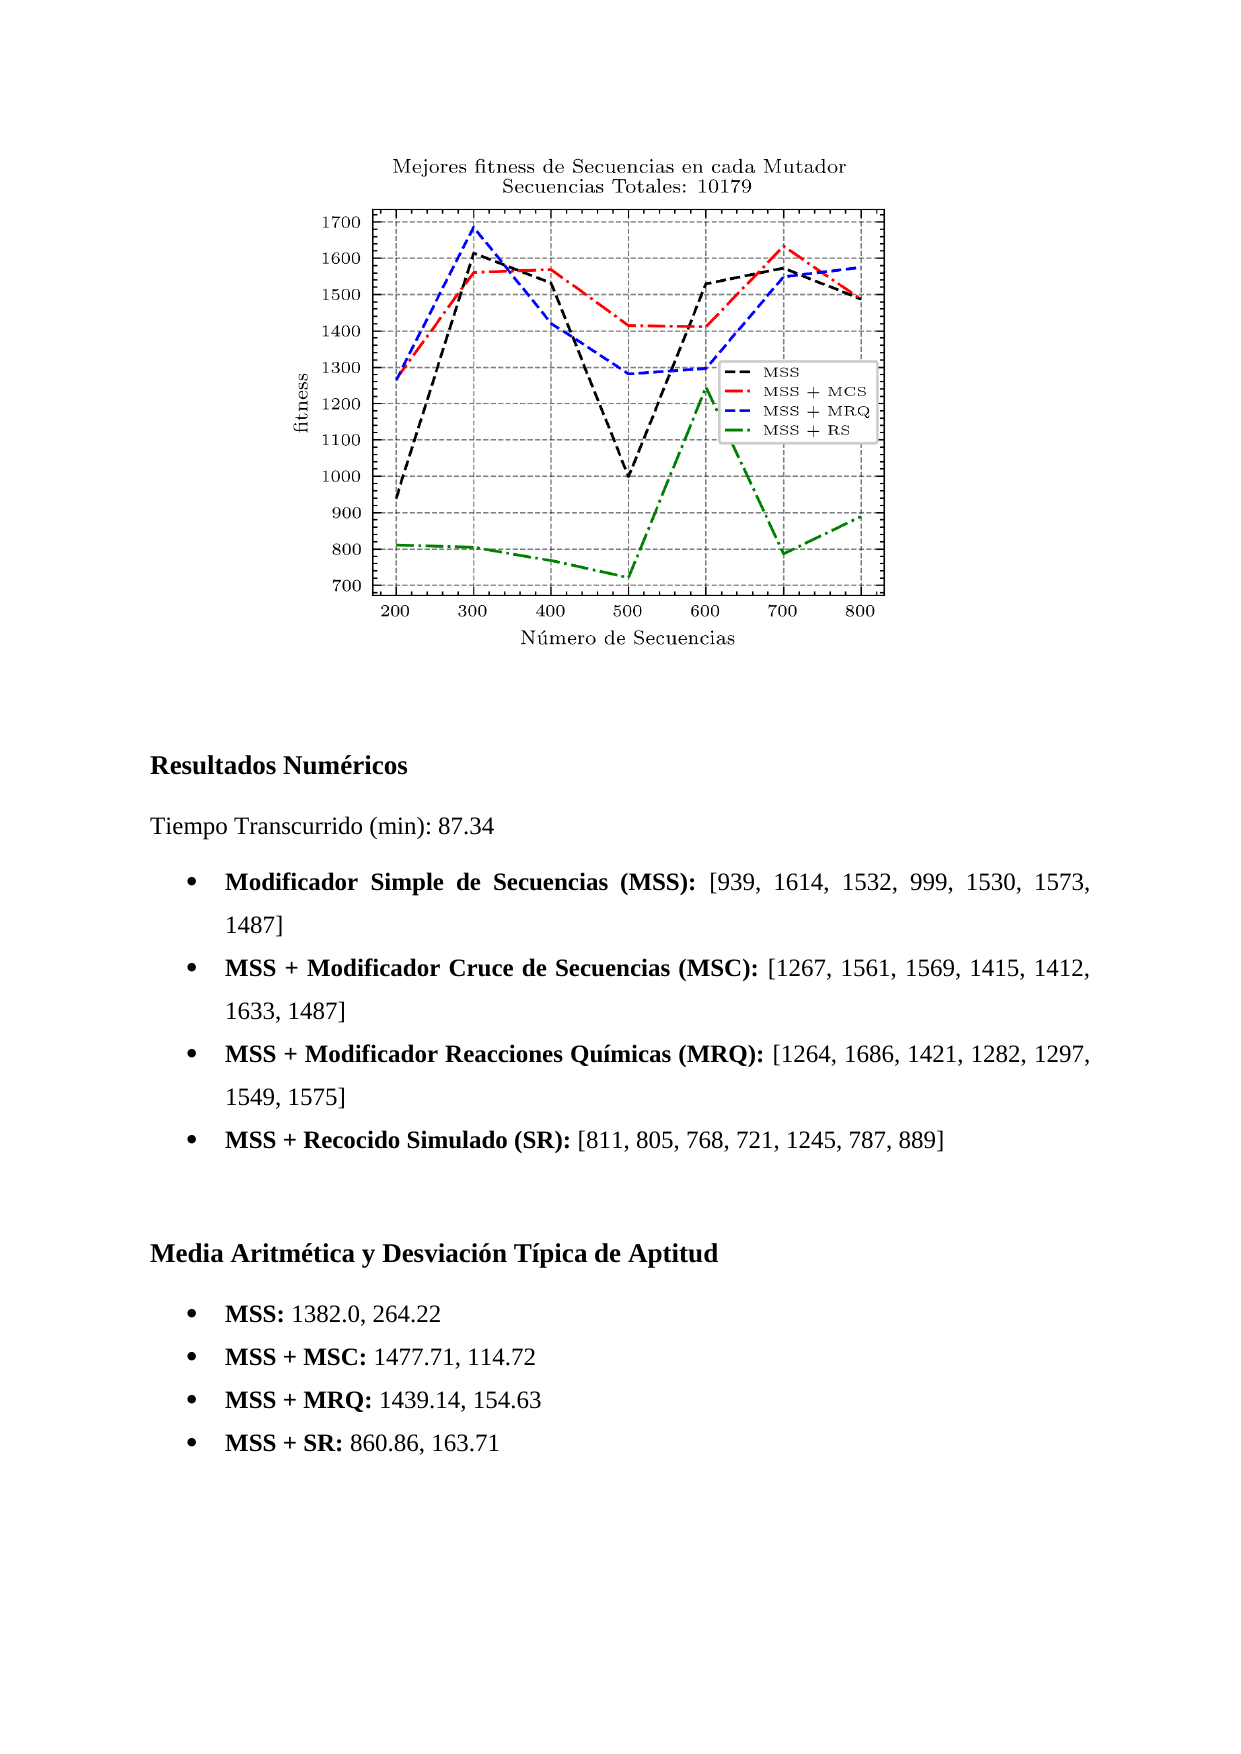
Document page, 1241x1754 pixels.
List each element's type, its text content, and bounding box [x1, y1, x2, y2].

list MSS + MSC: 1477.71, 114.72 [187, 1342, 1090, 1371]
subtitle Media Aritmética y Desviación Típica de Aptitud [150, 1237, 1090, 1268]
list Modificador Simple de Secuencias (MSS): [939, 1614, 1532, 999, 1530, 1573, 1487] [187, 867, 1090, 938]
list MSS + MRQ: 1439.14, 154.63 [187, 1385, 1090, 1414]
picture [290, 150, 950, 650]
list MSS + Modificador Cruce de Secuencias (MSC): [1267, 1561, 1569, 1415, 1412, 1633, 1487] [187, 953, 1090, 1025]
list MSS: 1382.0, 264.22 [187, 1299, 1090, 1328]
subtitle Resultados Numéricos [150, 749, 1090, 780]
list MSS + SR: 860.86, 163.71 [187, 1428, 1090, 1457]
text Tiempo Transcurrido (min): 87.34 [150, 811, 1090, 840]
list MSS + Recocido Simulado (SR): [811, 805, 768, 721, 1245, 787, 889] [187, 1125, 1090, 1154]
list MSS + Modificador Reacciones Químicas (MRQ): [1264, 1686, 1421, 1282, 1297, 1549, 1575] [187, 1039, 1090, 1111]
